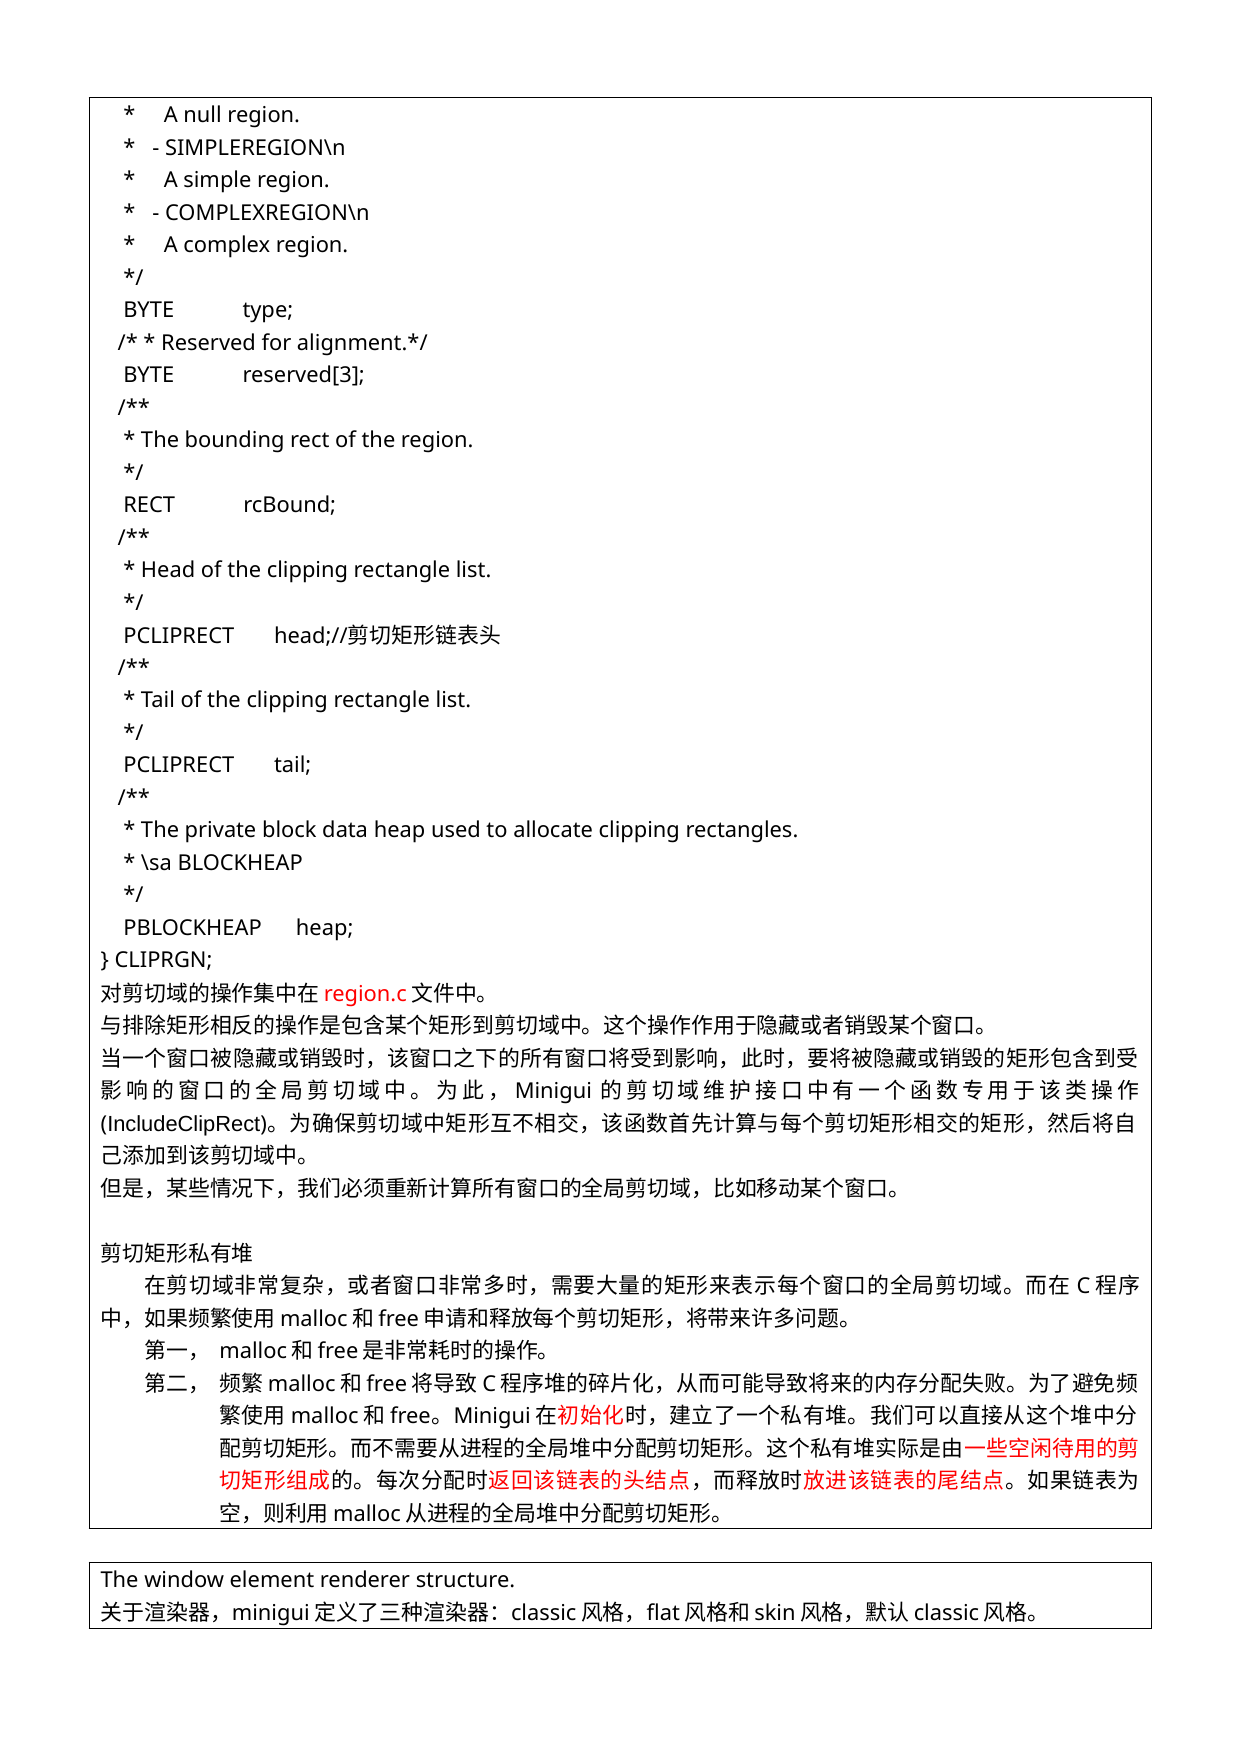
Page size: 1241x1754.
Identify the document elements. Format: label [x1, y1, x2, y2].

table_header [90, 1563, 1151, 1628]
table_header [90, 98, 1151, 1528]
